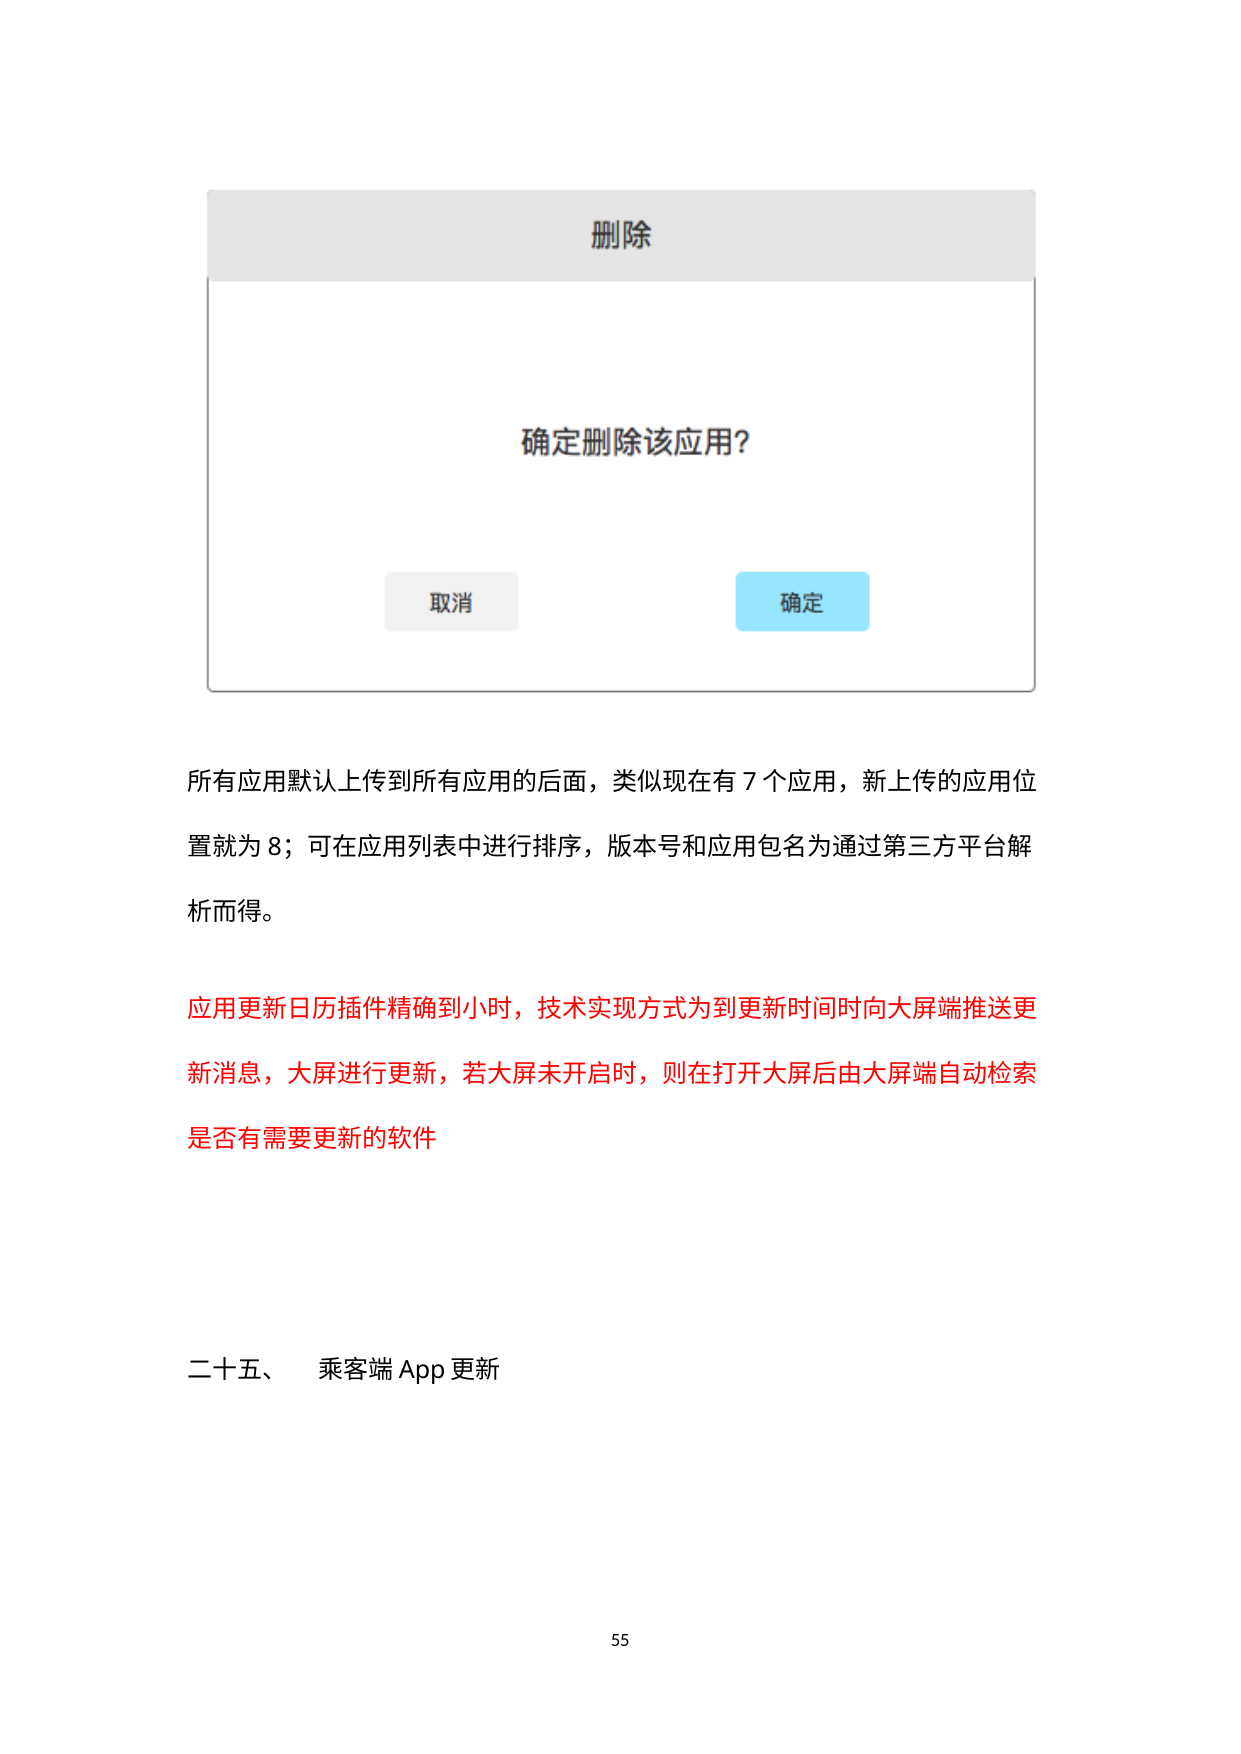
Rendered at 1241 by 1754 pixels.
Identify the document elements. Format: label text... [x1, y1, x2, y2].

picture [187, 168, 1053, 708]
text 所有应用默认上传到所有应用的后面，类似现在有7个应用，新上传的应用位置就为8；可在应用列表中进行排序，版本号和应用包名为通过第三方平台解析而得。 [187, 747, 1053, 942]
subtitle 乘客端App更新 [187, 1335, 1053, 1400]
text 应用更新日历插件精确到小时，技术实现方式为到更新时间时向大屏端推送更新消息，大屏进行更新，若大屏未开启时，则在打开大屏后由大屏端自动检索是否有需要更新的软件 [187, 974, 1053, 1169]
